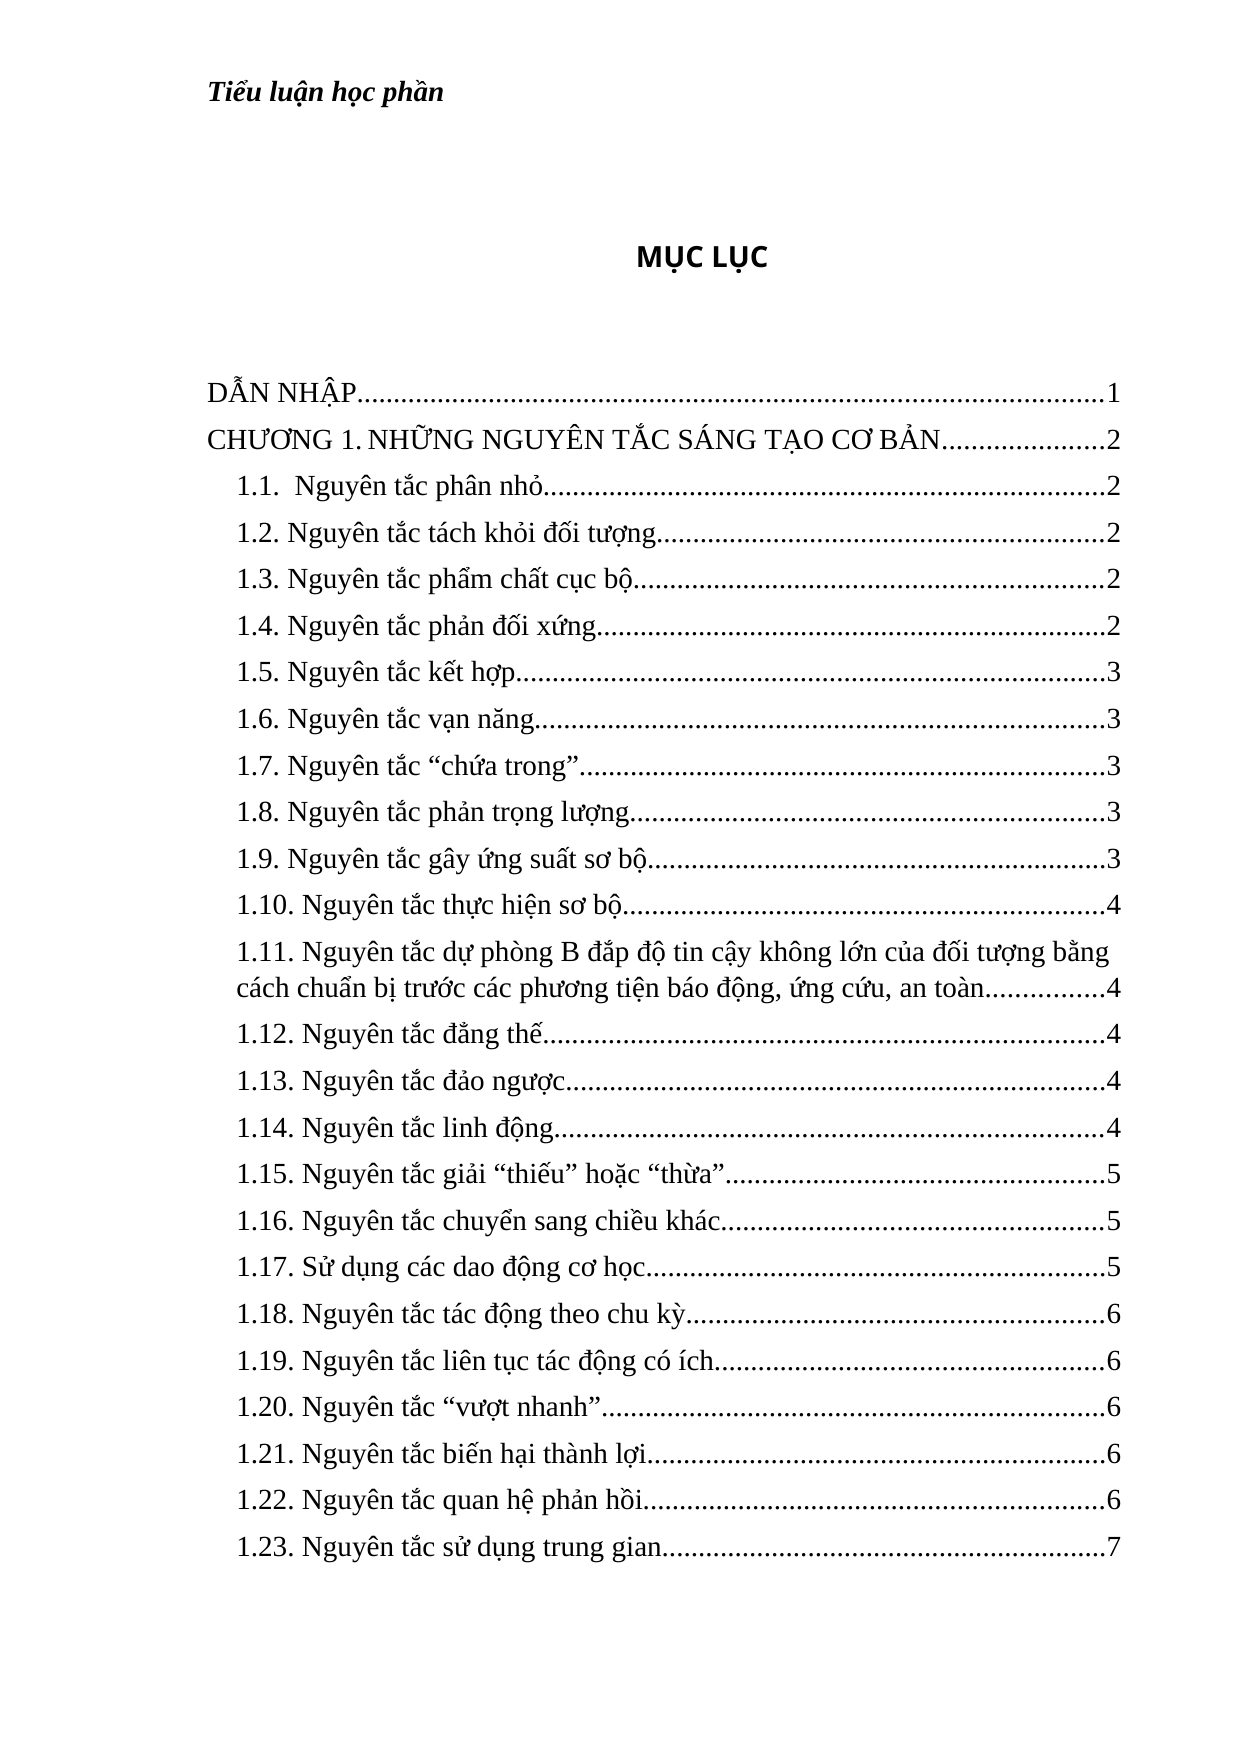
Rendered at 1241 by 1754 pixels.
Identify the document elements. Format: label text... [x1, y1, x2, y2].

text MỤC LỤC [207, 237, 1122, 276]
